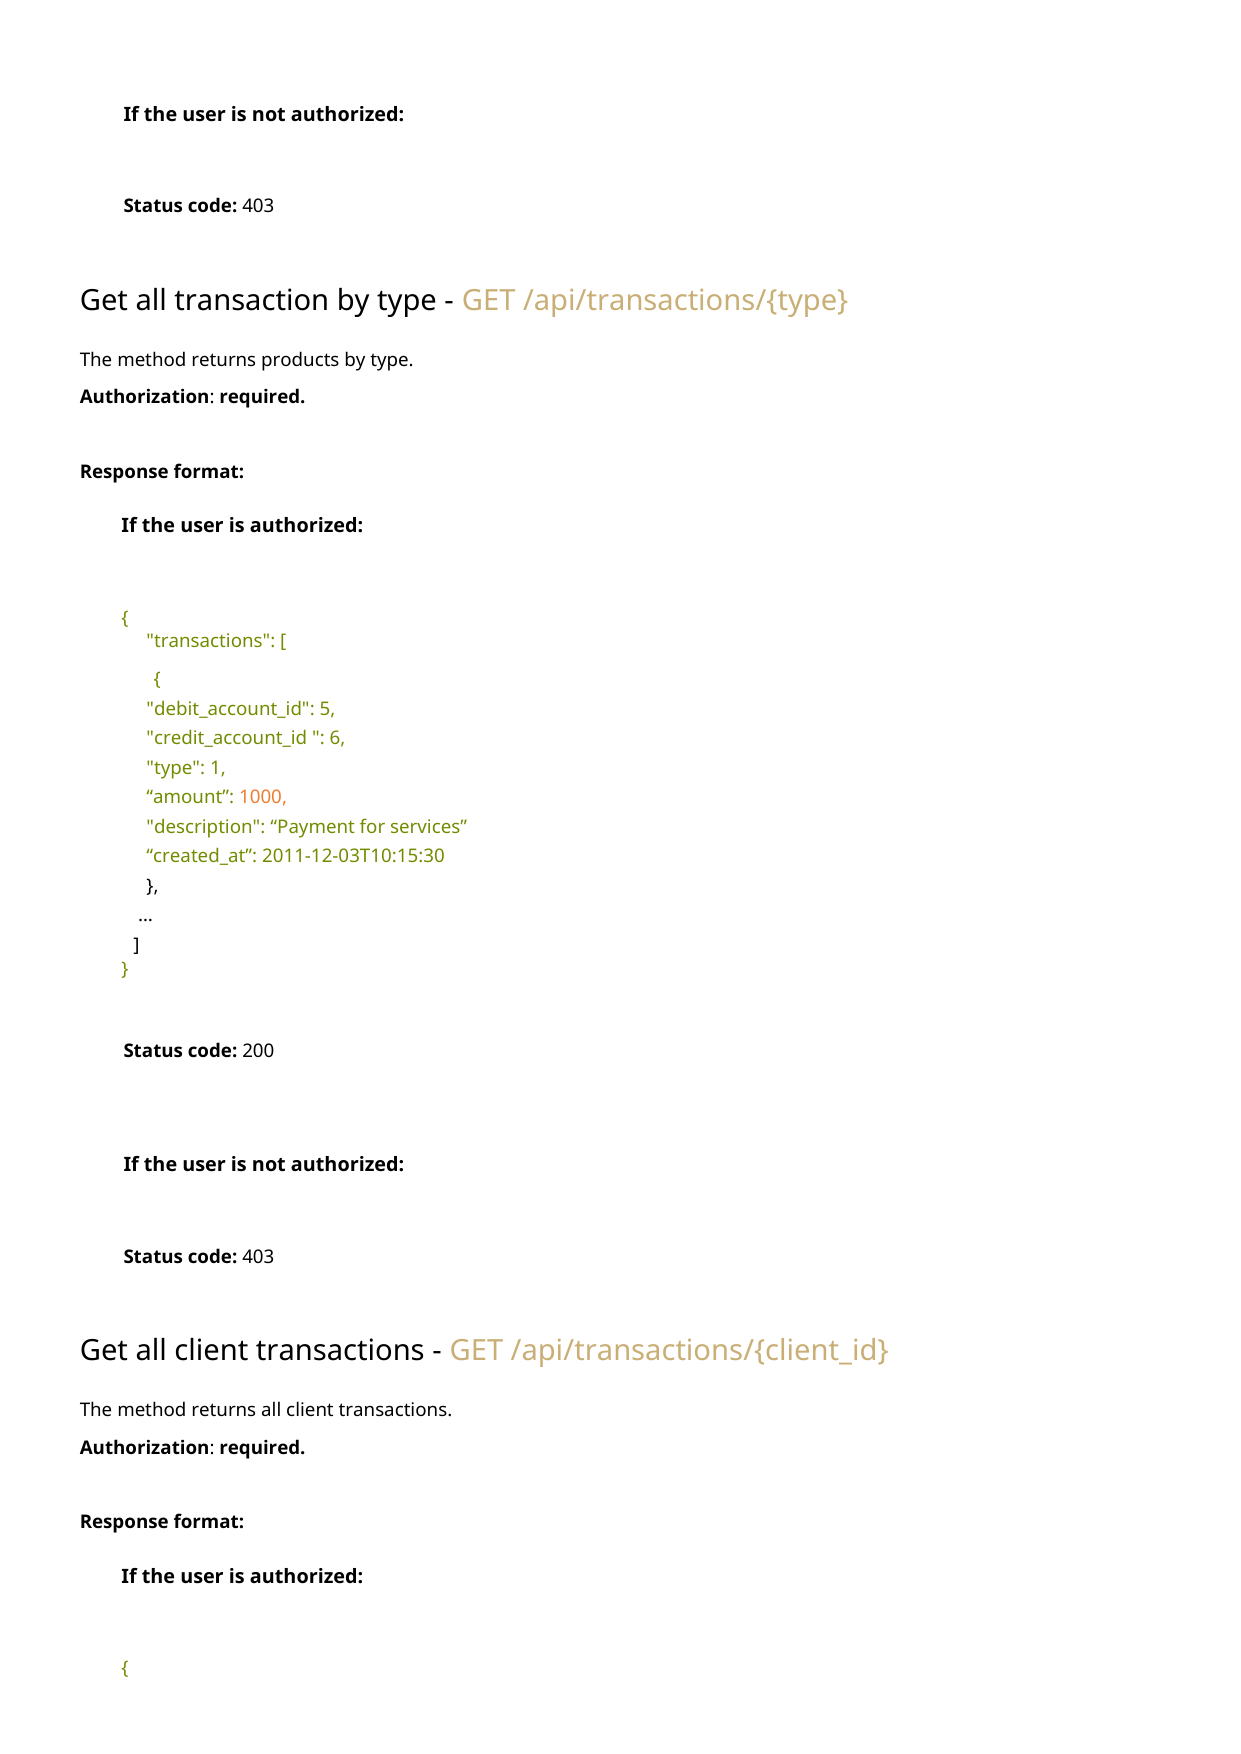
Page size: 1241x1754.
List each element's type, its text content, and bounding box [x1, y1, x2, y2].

text The method returns all client transactions. [79, 1390, 1149, 1424]
text Get all transaction by type - GET /api/transactions/{type} [79, 282, 1149, 317]
text "description": “Payment for services” [146, 809, 1149, 839]
text Response format: [79, 1501, 1149, 1535]
text Authorization: required. [79, 377, 1149, 411]
text }, [79, 868, 1149, 898]
text "type": 1, [146, 751, 1149, 780]
text "transactions": [ [146, 629, 1149, 652]
text If the user is authorized: [79, 1538, 1149, 1594]
text "debit_account_id": 5, [146, 692, 1149, 721]
text Status code: 200 [123, 1039, 1149, 1062]
text } [121, 957, 1149, 979]
text The method returns products by type. [79, 339, 1149, 373]
text Authorization: required. [79, 1427, 1149, 1461]
text "credit_account_id ": 6, [146, 721, 1149, 751]
text { [153, 662, 1149, 692]
text Get all client transactions - GET /api/transactions/{client_id} [79, 1332, 1149, 1368]
text “amount”: 1000, [146, 780, 1149, 809]
text If the user is not authorized: [79, 76, 1149, 132]
text Response format: [79, 451, 1149, 485]
text Status code: 403 [123, 1245, 1149, 1268]
text If the user is authorized: [79, 488, 1149, 544]
text { [121, 606, 1149, 629]
text ] [79, 927, 1149, 957]
text Status code: 403 [123, 194, 1149, 217]
text “created_at”: 2011-12-03T10:15:30 [146, 839, 1149, 868]
text { [121, 1657, 1149, 1679]
text If the user is not authorized: [79, 1127, 1149, 1183]
text … [79, 898, 1149, 927]
